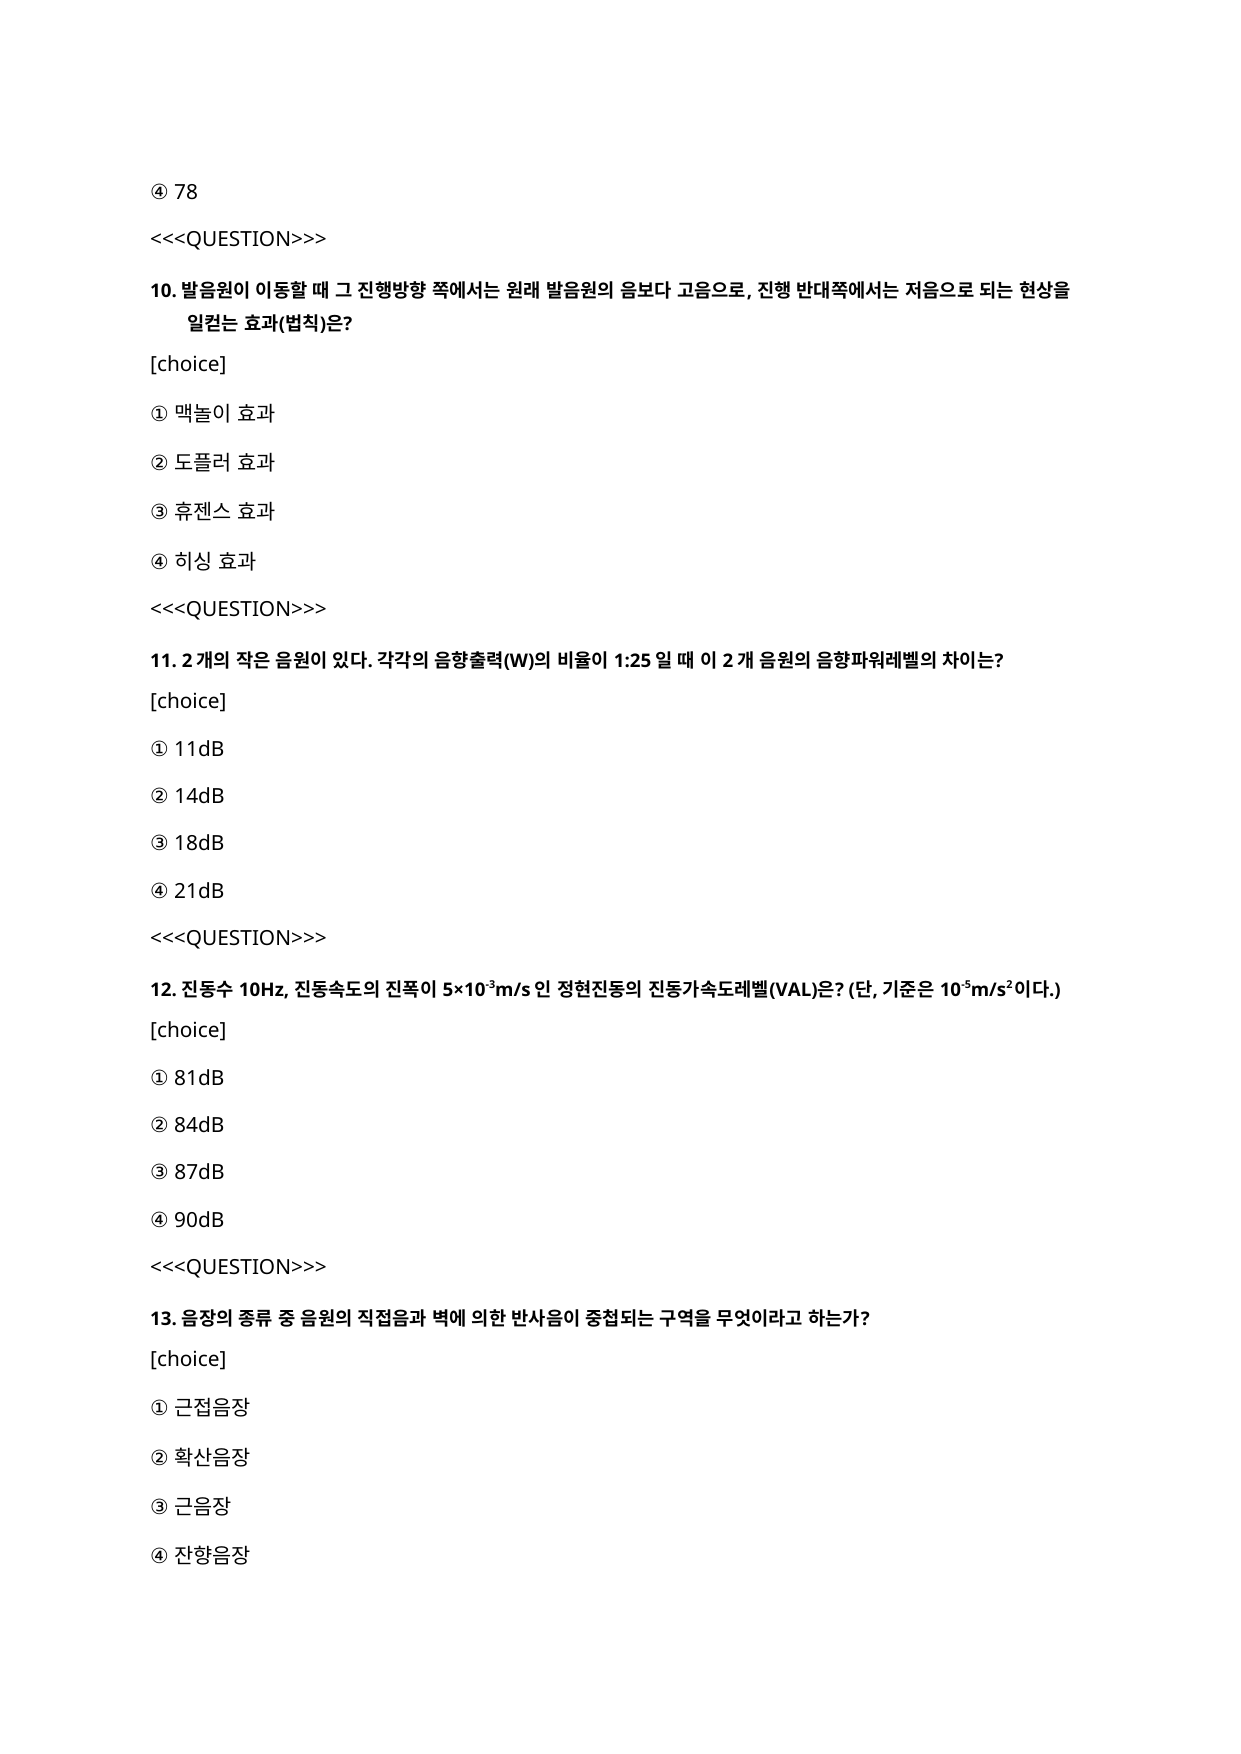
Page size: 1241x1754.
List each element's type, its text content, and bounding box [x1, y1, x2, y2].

text <<<QUESTION>>> [150, 594, 1090, 623]
text [choice] [150, 349, 1090, 378]
text ④ 잔향음장 [150, 1540, 1090, 1570]
text ④ 21dB [150, 876, 1090, 904]
text ③ 87dB [150, 1157, 1090, 1186]
text 10. 발음원이 이동할 때 그 진행방향 쪽에서는 원래 발음원의 음보다 고음으로, 진행 반대쪽에서는 저음으로 되는 현상을 일컫는 효과(법칙)은? [150, 276, 1090, 336]
text ② 확산음장 [150, 1441, 1090, 1471]
text ② 14dB [150, 781, 1090, 810]
text ③ 근음장 [150, 1490, 1090, 1521]
text ① 맥놀이 효과 [150, 397, 1090, 427]
text ④ 90dB [150, 1205, 1090, 1233]
text ① 근접음장 [150, 1392, 1090, 1422]
text ③ 18dB [150, 828, 1090, 857]
text ① 11dB [150, 734, 1090, 762]
text 13. 음장의 종류 중 음원의 직접음과 벽에 의한 반사음이 중첩되는 구역을 무엇이라고 하는가? [150, 1303, 1090, 1331]
text [choice] [150, 1016, 1090, 1044]
text [choice] [150, 687, 1090, 715]
text ④ 78 [150, 177, 1090, 206]
text 12. 진동수 10Hz, 진동속도의 진폭이 5×10-3m/s인 정현진동의 진동가속도레벨(VAL)은? (단, 기준은 10-5m/s2이다.) [150, 974, 1090, 1002]
text [choice] [150, 1344, 1090, 1373]
text ④ 히싱 효과 [150, 545, 1090, 575]
text 11. 2개의 작은 음원이 있다. 각각의 음향출력(W)의 비율이 1:25일 때 이 2개 음원의 음향파워레벨의 차이는? [150, 646, 1090, 673]
text ① 81dB [150, 1063, 1090, 1091]
text <<<QUESTION>>> [150, 224, 1090, 253]
text ② 도플러 효과 [150, 446, 1090, 476]
text ③ 휴젠스 효과 [150, 496, 1090, 526]
text <<<QUESTION>>> [150, 923, 1090, 952]
text <<<QUESTION>>> [150, 1252, 1090, 1280]
text ② 84dB [150, 1110, 1090, 1138]
